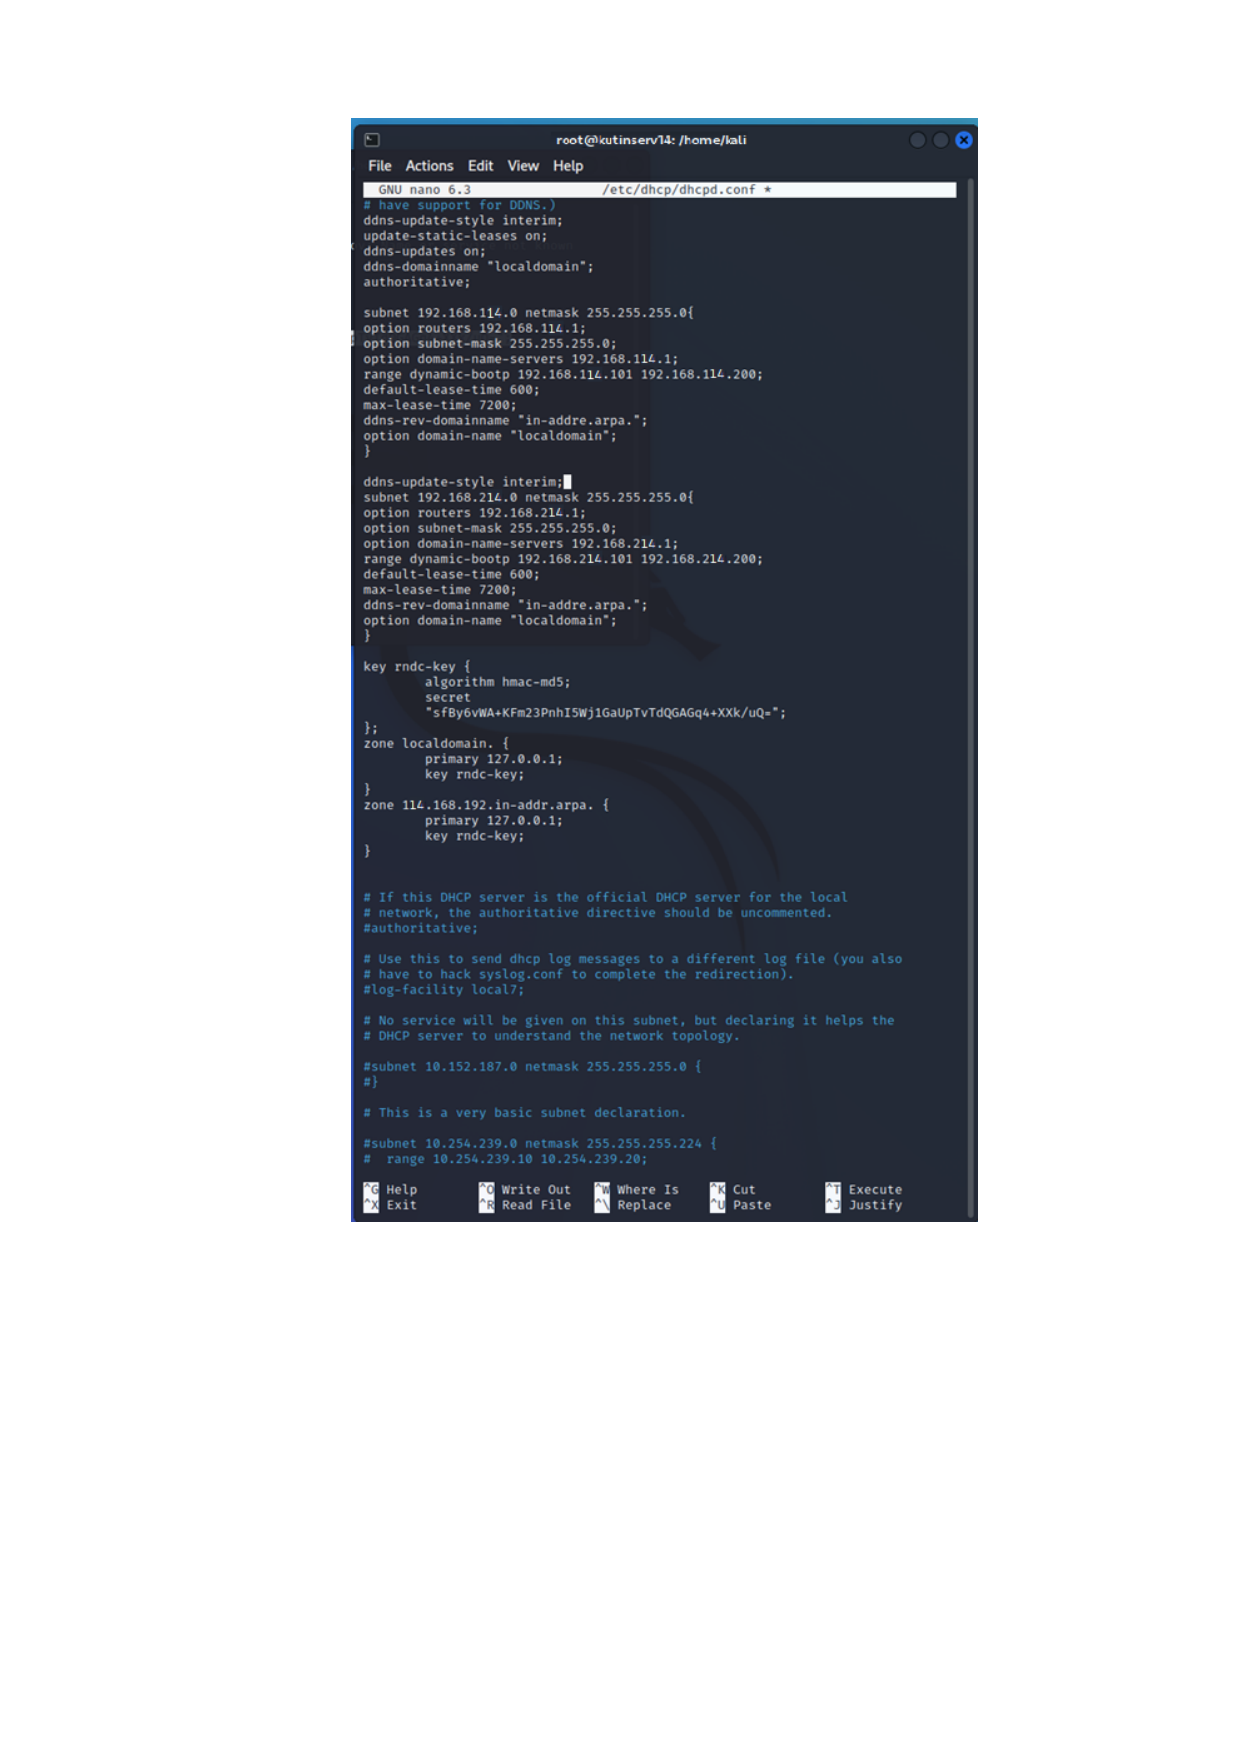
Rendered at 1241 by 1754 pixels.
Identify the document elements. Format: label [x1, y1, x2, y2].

picture [351, 118, 978, 1222]
